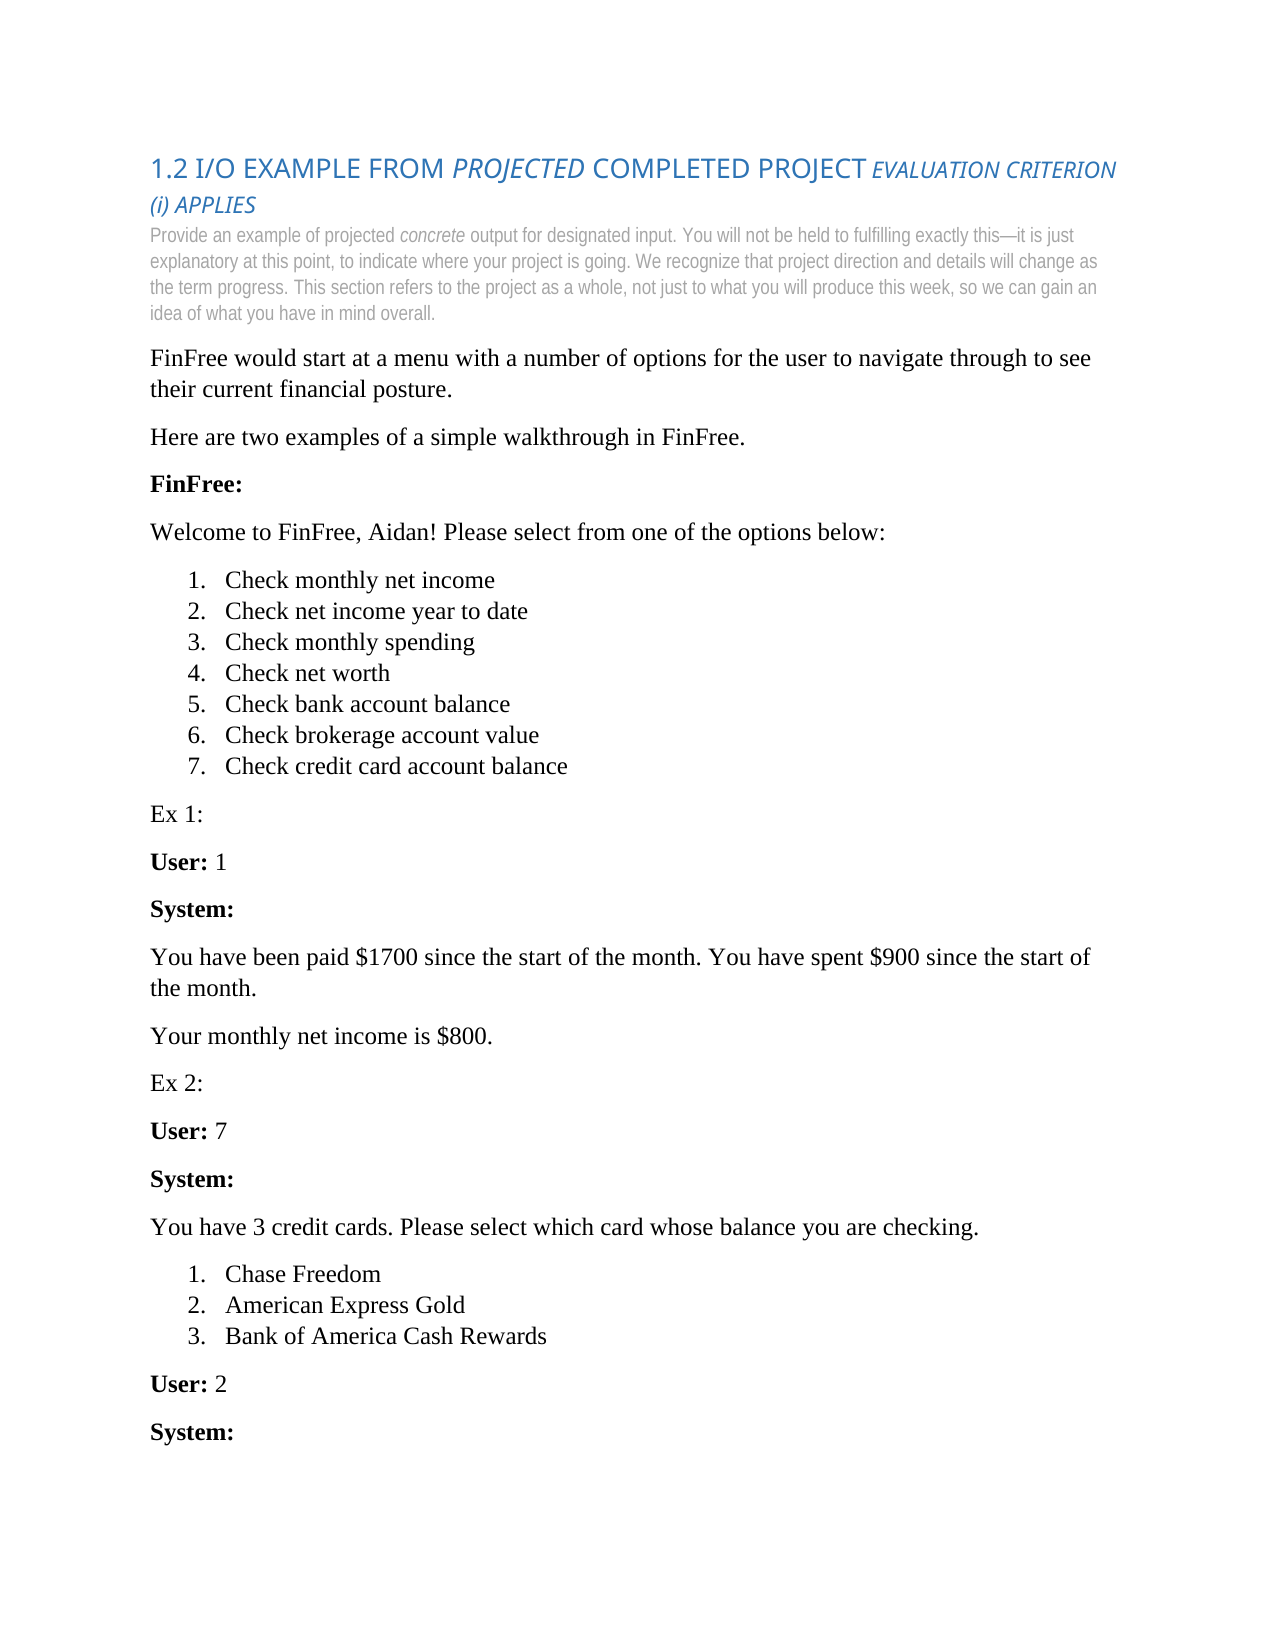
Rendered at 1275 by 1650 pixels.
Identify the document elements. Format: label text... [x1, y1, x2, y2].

text Welcome to FinFree, Aidan! Please select from one of the options below: [150, 517, 1125, 546]
text System: [150, 894, 1125, 923]
list Check credit card account balance [187, 751, 1125, 780]
text Provide an example of projected concrete output for designated input. You will not be held to fulfilling exactly this—it is just explanatory at this point, to indicate where your project is going. We recognize that project direction and details will change as the term progress. This section refers to the project as a whole, not just to what you will produce this week, so we can gain an idea of what you have in mind overall. [150, 223, 1125, 324]
list Check net worth [187, 658, 1125, 687]
text FinFree would start at a menu with a number of options for the user to navigate through to see their current financial posture. [150, 343, 1125, 403]
text Here are two examples of a simple walkthrough in FinFree. [150, 422, 1125, 451]
text User: 2 [150, 1369, 1125, 1398]
text User: 7 [150, 1116, 1125, 1145]
subtitle 1.2 I/O EXAMPLE FROM PROJECTED COMPLETED PROJECT EVALUATION CRITERION (i) APPLIES [150, 150, 1125, 221]
text User: 1 [150, 847, 1125, 875]
text Your monthly net income is $800. [150, 1021, 1125, 1049]
list Check monthly net income [187, 565, 1125, 594]
text You have been paid $1700 since the start of the month. You have spent $900 since the start of the month. [150, 942, 1125, 1002]
text You have 3 credit cards. Please select which card whose balance you are checking. [150, 1212, 1125, 1240]
list Check bank account balance [187, 689, 1125, 718]
list Bank of America Cash Rewards [187, 1321, 1125, 1350]
text Ex 1: [150, 799, 1125, 828]
list Check net income year to date [187, 596, 1125, 625]
text System: [150, 1417, 1125, 1446]
list American Express Gold [187, 1290, 1125, 1319]
list Check brokerage account value [187, 720, 1125, 749]
text Ex 2: [150, 1068, 1125, 1097]
list Check monthly spending [187, 627, 1125, 656]
list Chase Freedom [187, 1259, 1125, 1288]
text System: [150, 1164, 1125, 1193]
text FinFree: [150, 469, 1125, 498]
